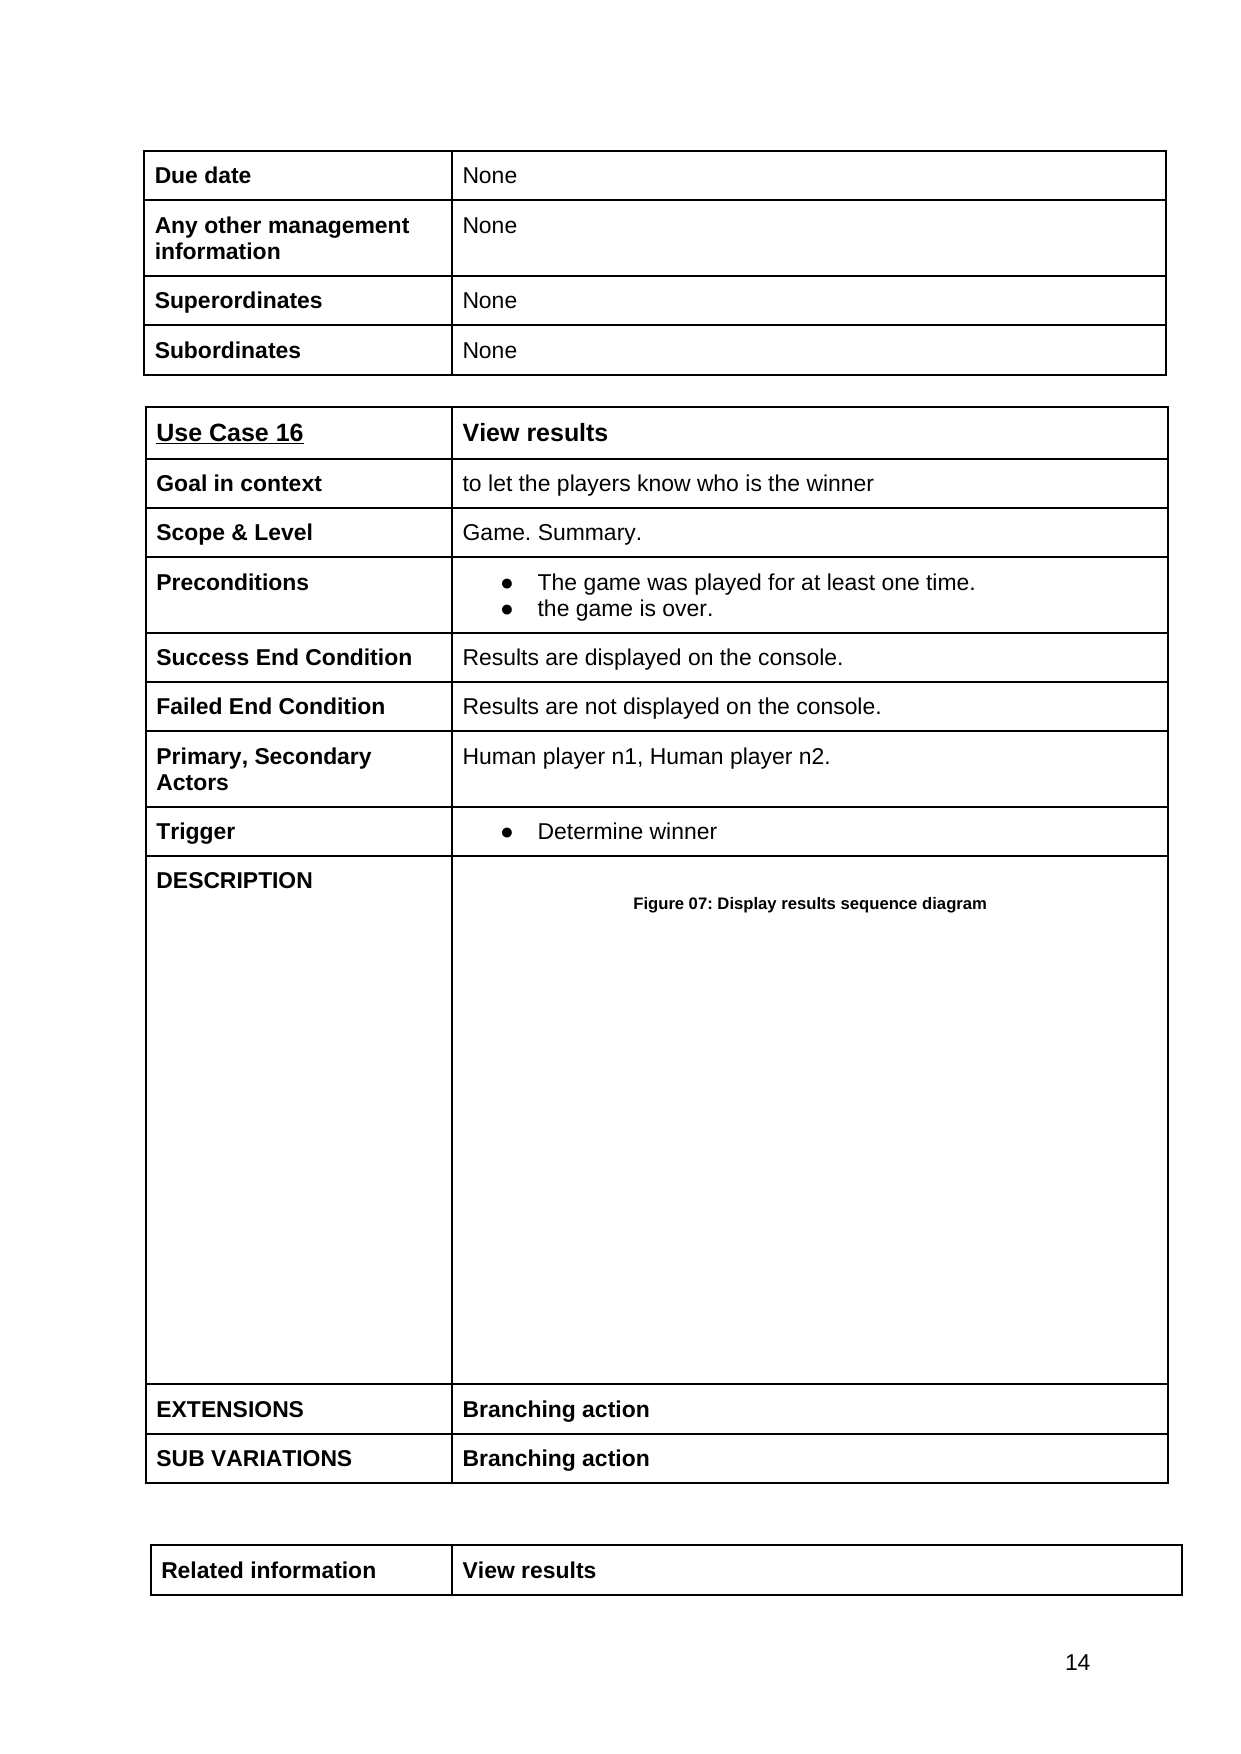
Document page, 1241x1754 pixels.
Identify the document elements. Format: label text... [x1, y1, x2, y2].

table_cell Branching action [453, 1435, 1167, 1482]
table_cell None [453, 277, 1165, 324]
table_cell Figure 07: Display results sequence diagram [453, 857, 1167, 1383]
table_cell None [453, 326, 1165, 373]
table_header View results [453, 408, 1167, 457]
table_cell Human player n1, Human player n2. [453, 732, 1167, 806]
table_cell Any other management information [145, 201, 451, 275]
table_cell Determine winner [453, 808, 1167, 855]
table_cell Failed End Condition [147, 683, 451, 730]
table_cell to let the players know who is the winner [453, 460, 1167, 507]
table_cell SUB VARIATIONS [147, 1435, 451, 1482]
table_cell Scope & Level [147, 509, 451, 556]
table_cell Preconditions [147, 558, 451, 632]
table_cell Primary, Secondary Actors [147, 732, 451, 806]
table_cell Trigger [147, 808, 451, 855]
table_cell EXTENSIONS [147, 1385, 451, 1432]
table_header View results [453, 1546, 1181, 1593]
table_cell Game. Summary. [453, 509, 1167, 556]
table_cell The game was played for at least one time. the game is over. [453, 558, 1167, 632]
table_cell None [453, 152, 1165, 199]
table_cell Results are not displayed on the console. [453, 683, 1167, 730]
table_cell None [453, 201, 1165, 275]
table_cell Superordinates [145, 277, 451, 324]
table_cell Due date [145, 152, 451, 199]
table_cell Goal in context [147, 460, 451, 507]
table_cell Subordinates [145, 326, 451, 373]
table_cell Results are displayed on the console. [453, 634, 1167, 681]
table_header Related information [152, 1546, 451, 1593]
table_cell Success End Condition [147, 634, 451, 681]
table_cell DESCRIPTION [147, 857, 451, 1383]
table_header Use Case 16 [147, 408, 451, 457]
table_cell Branching action [453, 1385, 1167, 1432]
